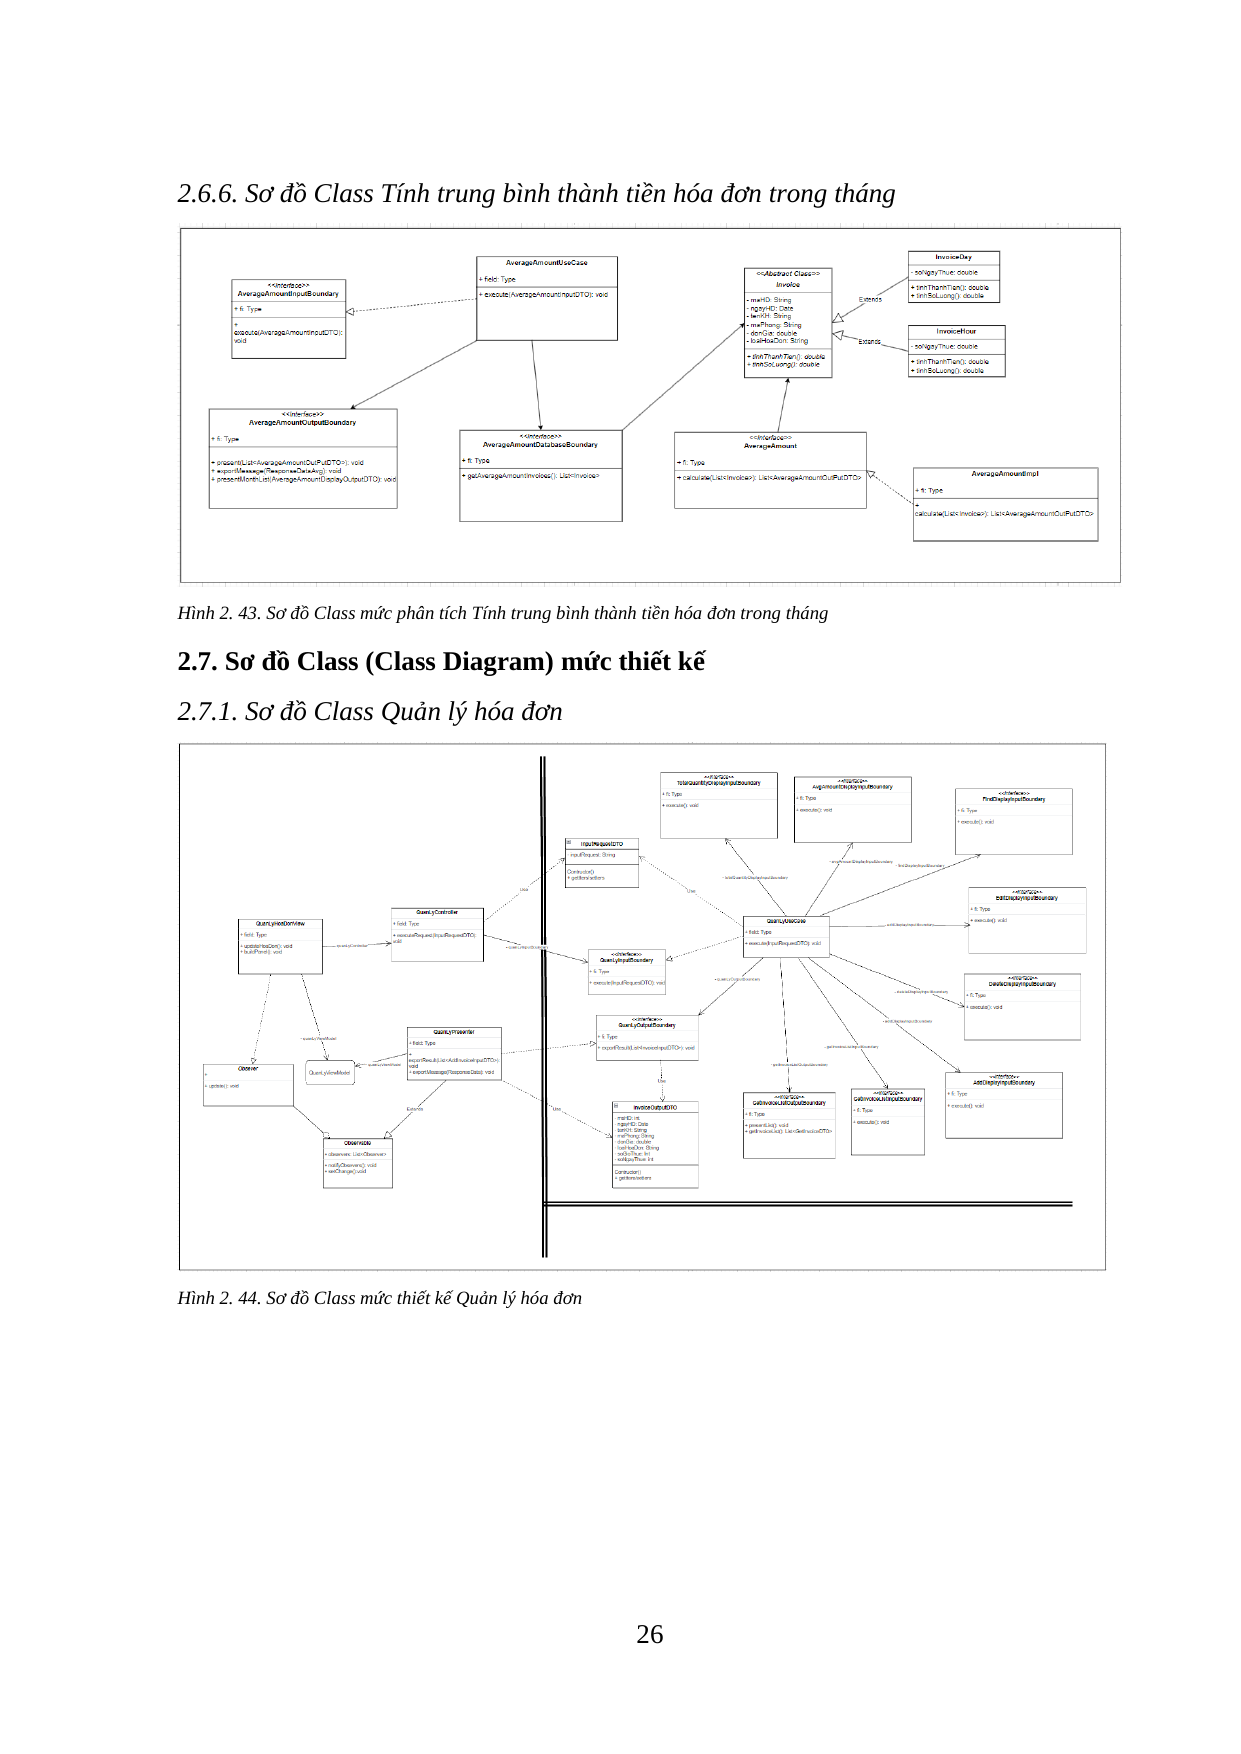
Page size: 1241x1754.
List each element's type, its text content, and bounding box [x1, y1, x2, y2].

subtitle 2.7. Sơ đồ Class (Class Diagram) mức thiết kế [177, 644, 1122, 676]
picture [177, 223, 1123, 587]
subtitle 2.6.6. Sơ đồ Class Tính trung bình thành tiền hóa đơn trong tháng [177, 177, 1122, 208]
subtitle 2.7.1. Sơ đồ Class Quản lý hóa đơn [177, 695, 1122, 727]
picture [177, 742, 1107, 1272]
